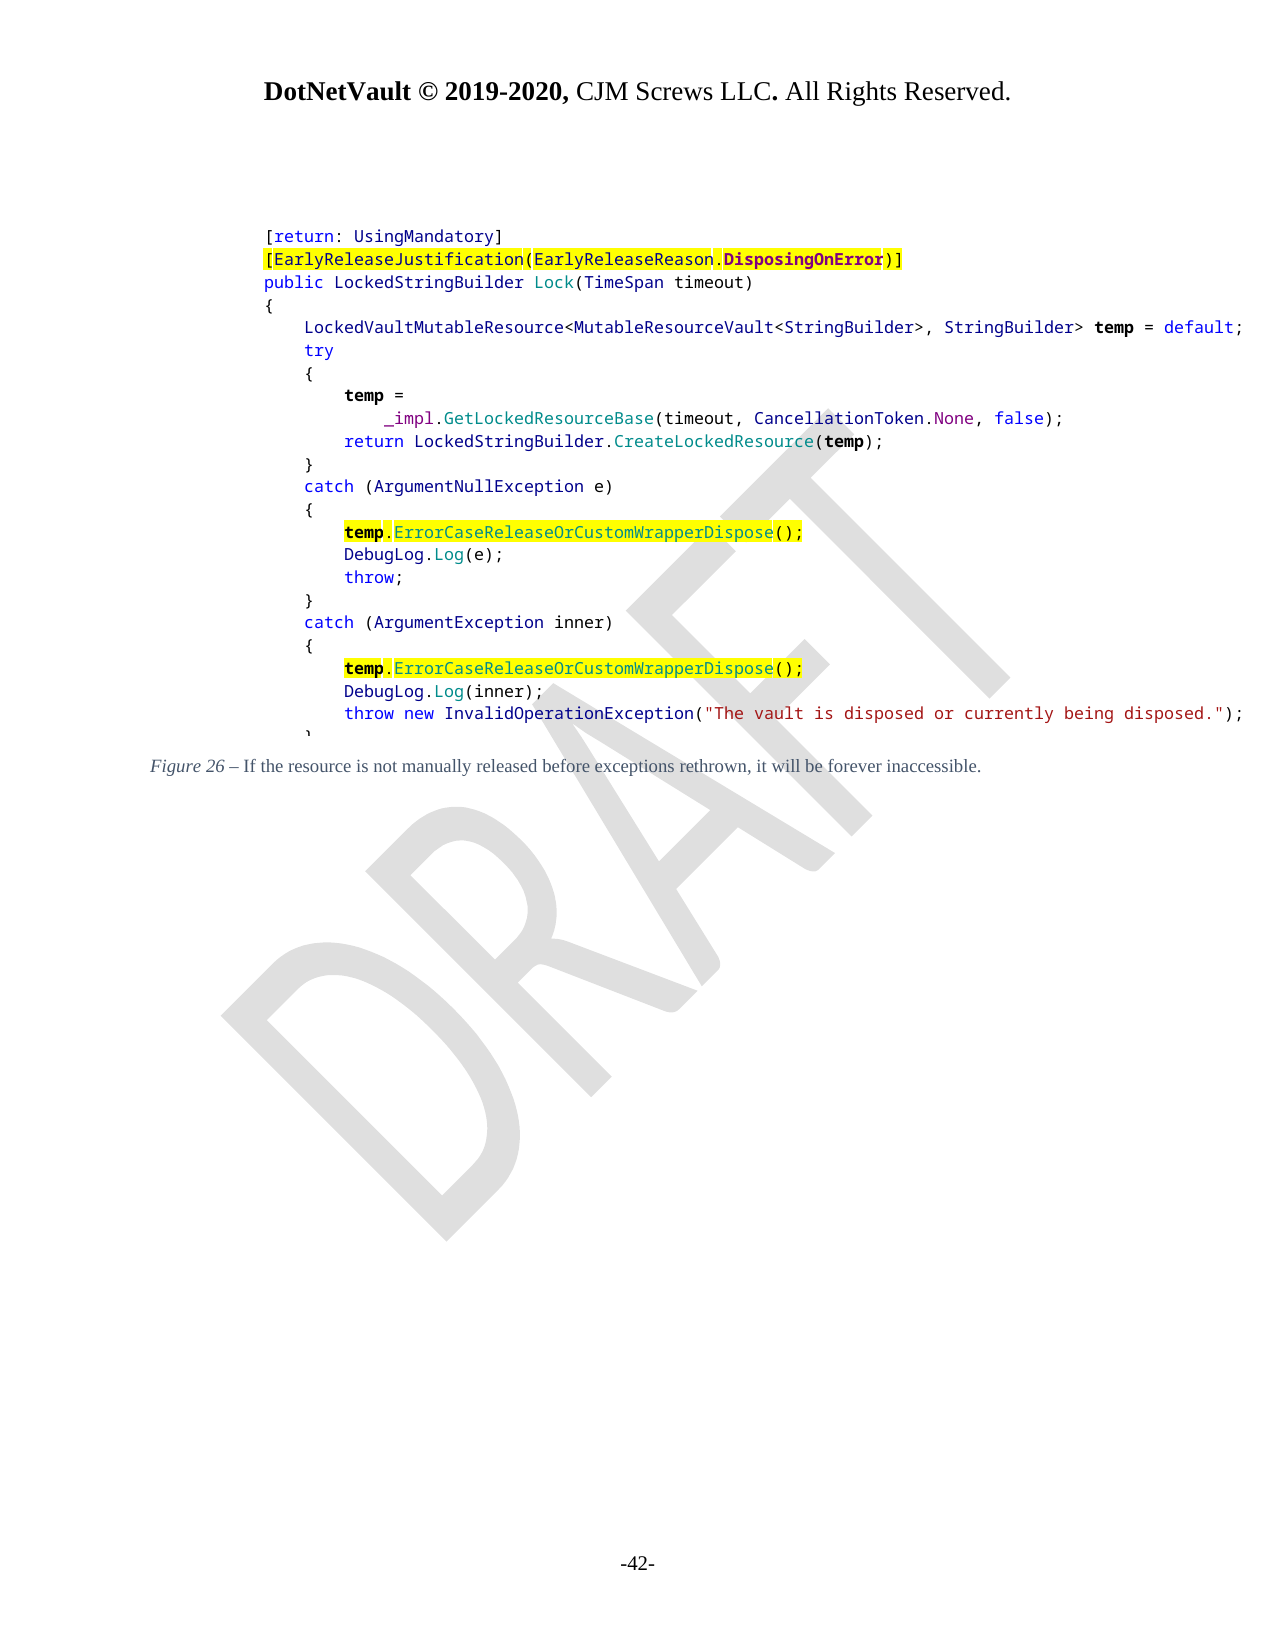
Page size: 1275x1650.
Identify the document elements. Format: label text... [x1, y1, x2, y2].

text Figure 26 – If the resource is not manually released before exceptions rethrown, it will be forever inaccessible. [150, 754, 1125, 776]
